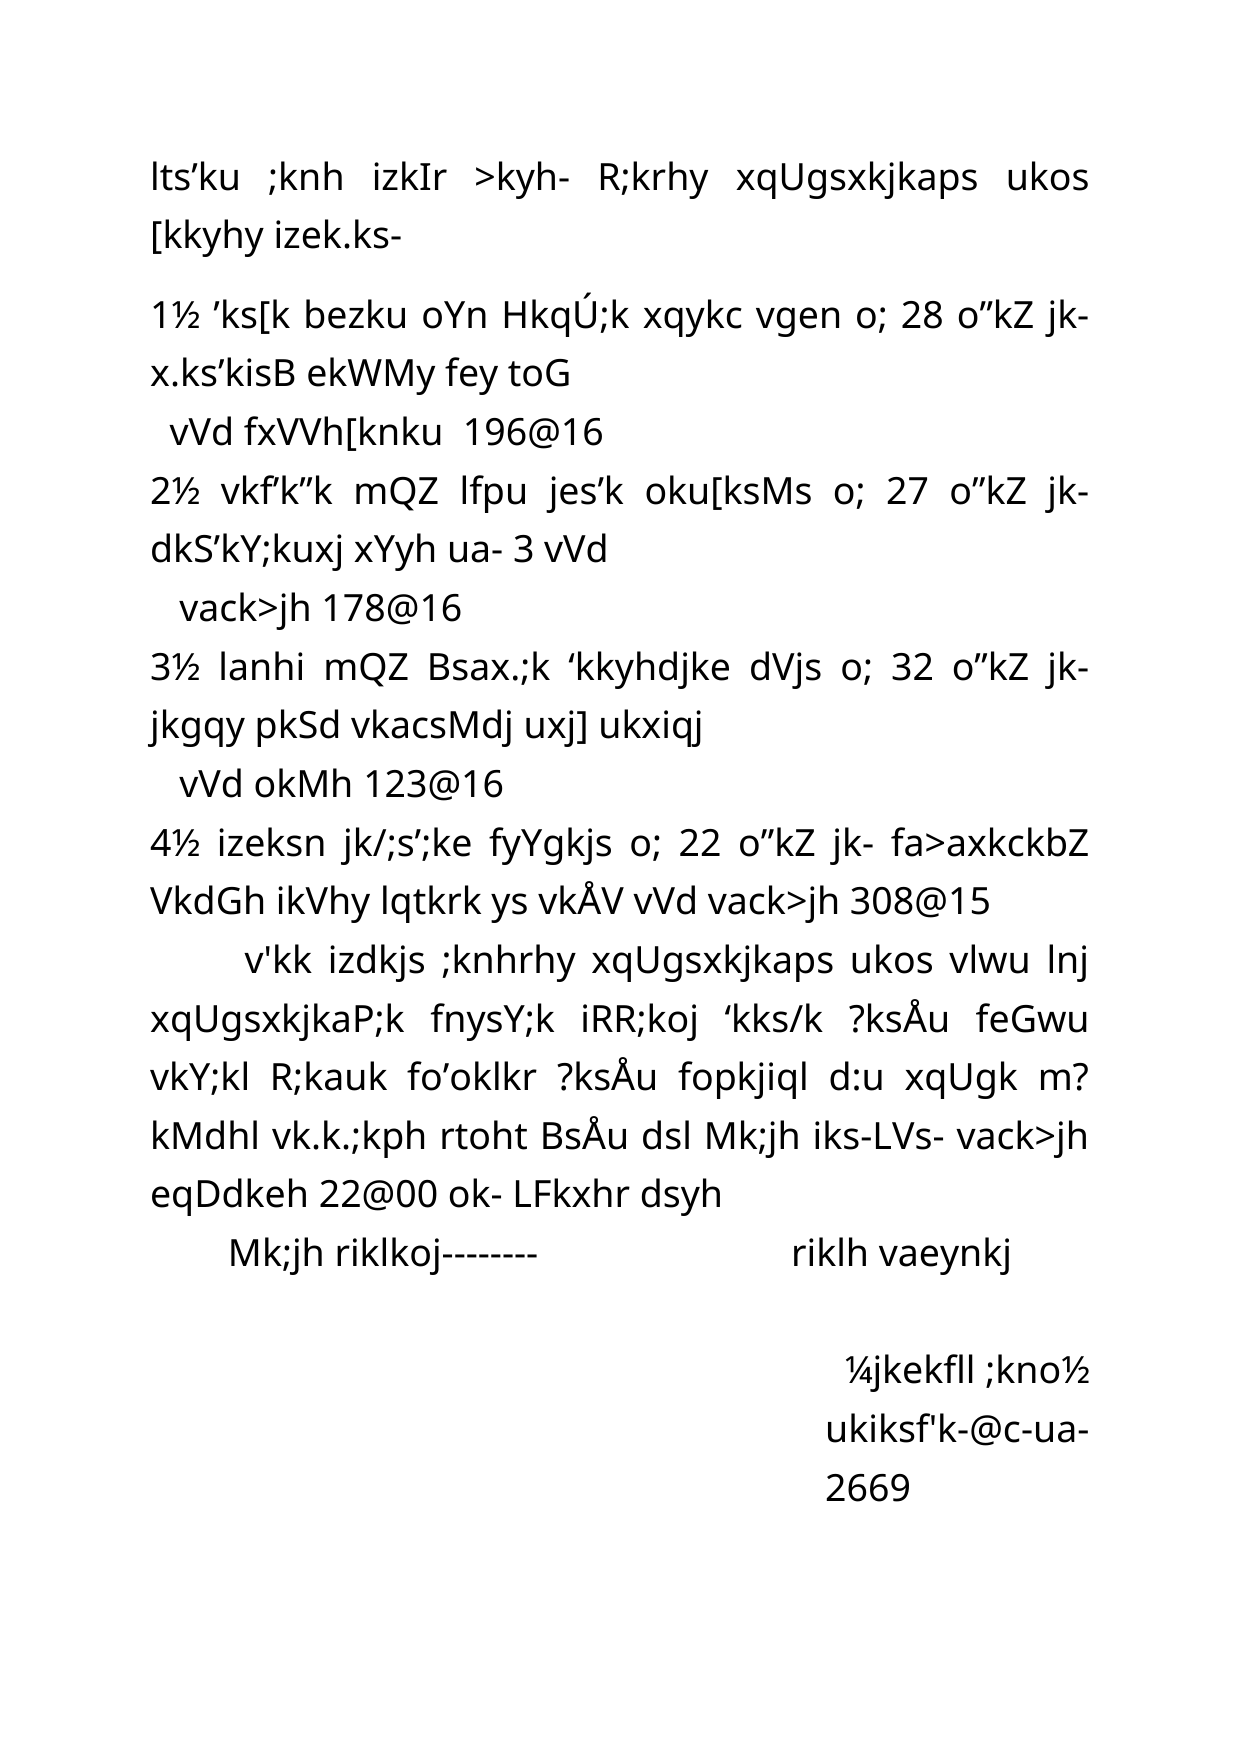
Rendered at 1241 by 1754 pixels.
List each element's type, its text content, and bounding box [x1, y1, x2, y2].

text ¼jkekfll ;kno½ [825, 1344, 1090, 1395]
text v'kk izdkjs ;knhrhy xqUgsxkjkaps ukos vlwu lnj xqUgsxkjkaP;k fnysY;k iRR;koj ‘kks/k ?ksÅu feGwu vkY;kl R;kauk fo’oklkr ?ksÅu fopkjiql d:u xqUgk m?kMdhl vk.k.;kph rtoht BsÅu dsl Mk;jh iks-LVs- vack>jh eqDdkeh 22@00 ok- LFkxhr dsyh [150, 933, 1090, 1219]
text vack>jh 178@16 [150, 581, 1090, 632]
text 4½ izeksn jk/;s’;ke fyYgkjs o; 22 o”kZ jk- fa>axkckbZ VkdGh ikVhy lqtkrk ys vkÅV vVd vack>jh 308@15 [150, 816, 1090, 926]
text vVd fxVVh[knku 196@16 [150, 405, 1090, 456]
text 1½ ’ks[k bezku oYn HkqÚ;k xqykc vgen o; 28 o”kZ jk- x.ks’kisB ekWMy fey toG [150, 288, 1090, 398]
text Mk;jh riklkoj-------- riklh vaeynkj [150, 1226, 1090, 1277]
text vVd okMh 123@16 [150, 757, 1090, 808]
text 2½ vkf’k”k mQZ lfpu jes’k oku[ksMs o; 27 o”kZ jk- dkS’kY;kuxj xYyh ua- 3 vVd [150, 464, 1090, 574]
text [150, 150, 1090, 260]
text 3½ lanhi mQZ Bsax.;k ‘kkyhdjke dVjs o; 32 o”kZ jk- jkgqy pkSd vkacsMdj uxj] ukxiqj [150, 640, 1090, 750]
text ukiksf'k-@c-ua- 2669 [825, 1402, 1090, 1512]
